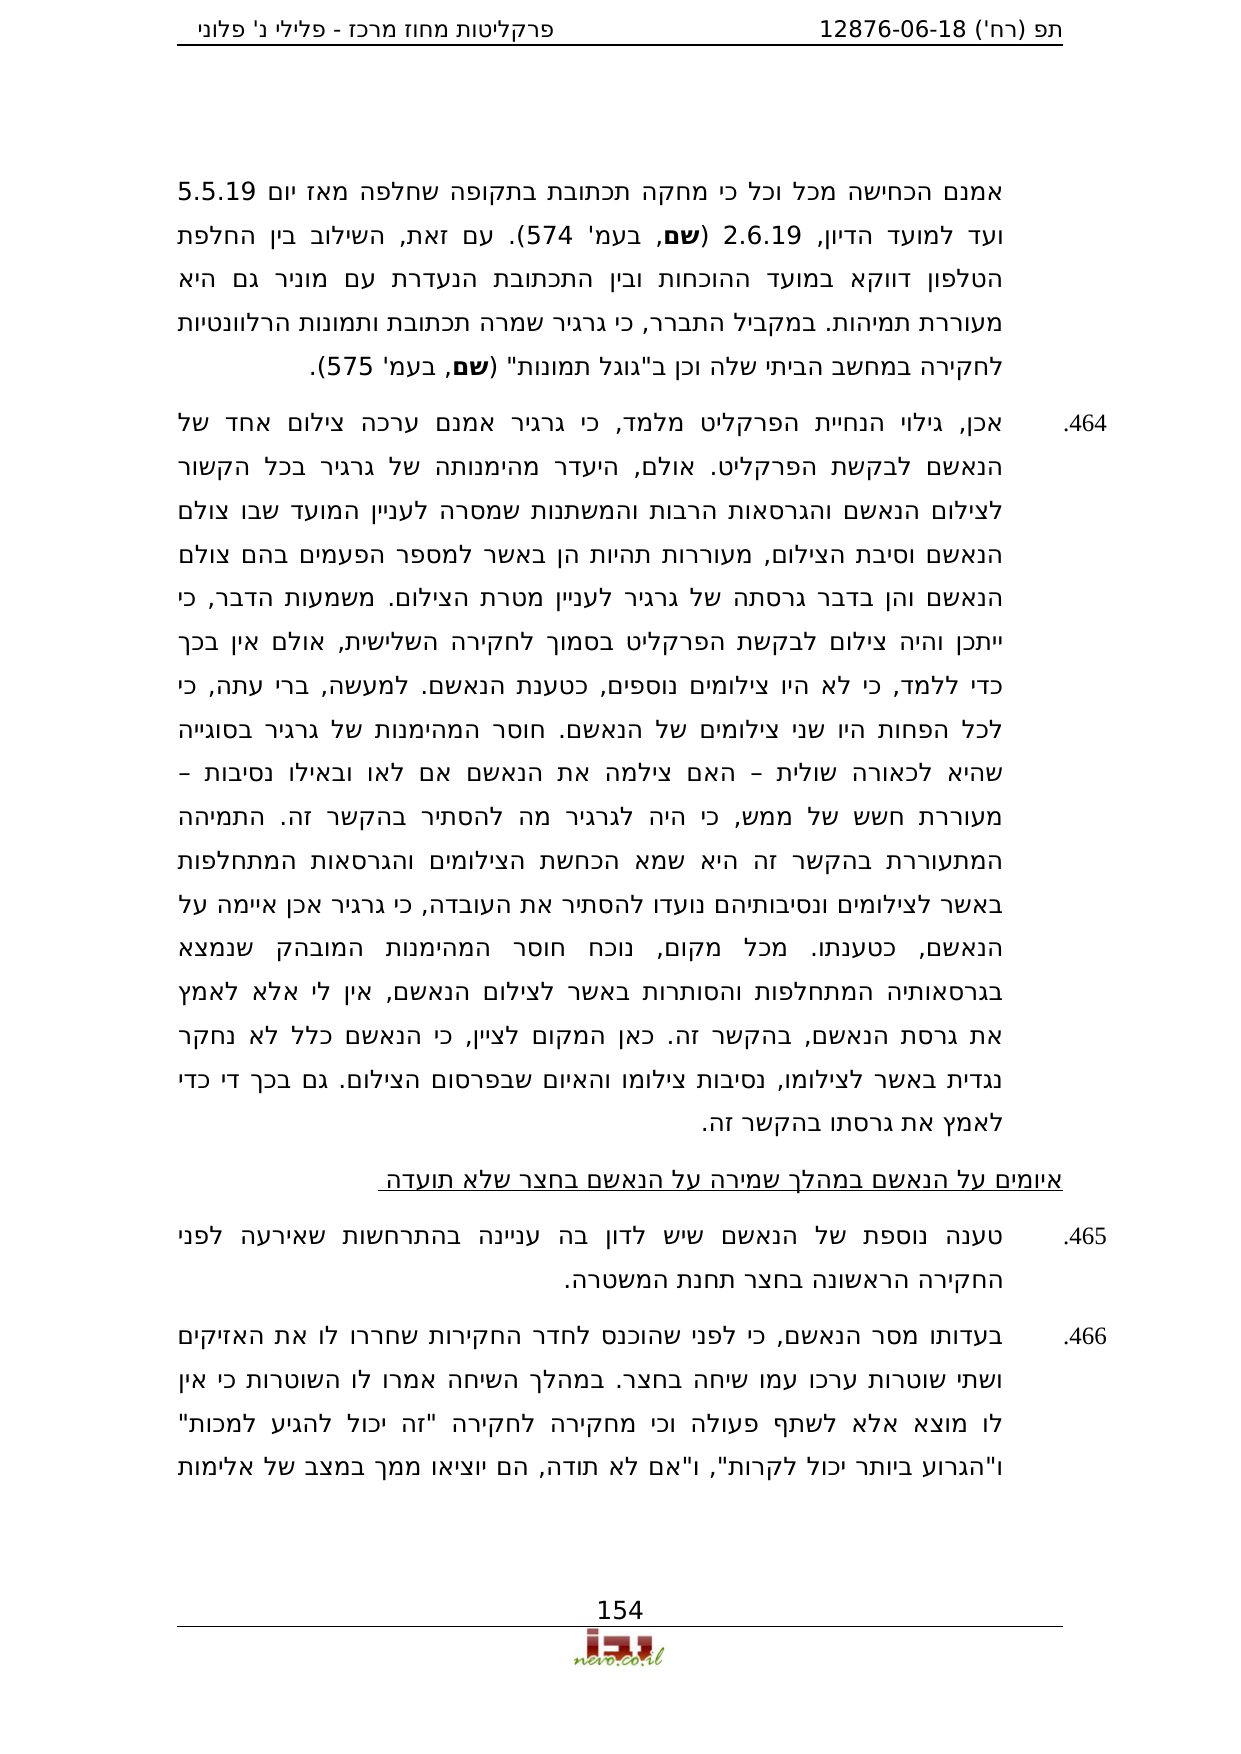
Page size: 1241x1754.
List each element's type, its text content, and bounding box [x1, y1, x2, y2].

picture [574, 1628, 666, 1667]
list איומים על הנאשם במהלך שמירה על הנאשם בחצר שלא תועדה [177, 1165, 1063, 1194]
text טענה נוספת של הנאשם שיש לדון בה עניינה בהתרחשות שאירעה לפני החקירה הראשונה בחצר תחנת המשטרה. [177, 1221, 1063, 1294]
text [177, 1321, 1063, 1482]
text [177, 177, 1063, 381]
text אכן, גילוי הנחיית הפרקליט מלמד, כי גרגיר אמנם ערכה צילום אחד של הנאשם לבקשת הפרקליט. אולם, היעדר מהימנותה של גרגיר בכל הקשור לצילום הנאשם והגרסאות הרבות והמשתנות שמסרה לעניין המועד שבו צולם הנאשם וסיבת הצילום, מעוררות תהיות הן באשר למספר הפעמים בהם צולם הנאשם והן בדבר גרסתה של גרגיר לעניין מטרת הצילום. משמעות הדבר, כי ייתכן והיה צילום לבקשת הפרקליט בסמוך לחקירה השלישית, אולם אין בכך כדי ללמד, כי לא היו צילומים נוספים, כטענת הנאשם. למעשה, ברי עתה, כי לכל הפחות היו שני צילומים של הנאשם. חוסר המהימנות של גרגיר בסוגייה שהיא לכאורה שולית – האם צילמה את הנאשם אם לאו ובאילו נסיבות – מעוררת חשש של ממש, כי היה לגרגיר מה להסתיר בהקשר זה. התמיהה המתעוררת בהקשר זה היא שמא הכחשת הצילומים והגרסאות המתחלפות באשר לצילומים ונסיבותיהם נועדו להסתיר את העובדה, כי גרגיר אכן איימה על הנאשם, כטענתו. מכל מקום, נוכח חוסר המהימנות המובהק שנמצא בגרסאותיה המתחלפות והסותרות באשר לצילום הנאשם, אין לי אלא לאמץ את גרסת הנאשם, בהקשר זה. כאן המקום לציין, כי הנאשם כלל לא נחקר נגדית באשר לצילומו, נסיבות צילומו והאיום שבפרסום הצילום. גם בכך די כדי לאמץ את גרסתו בהקשר זה. [177, 408, 1063, 1138]
